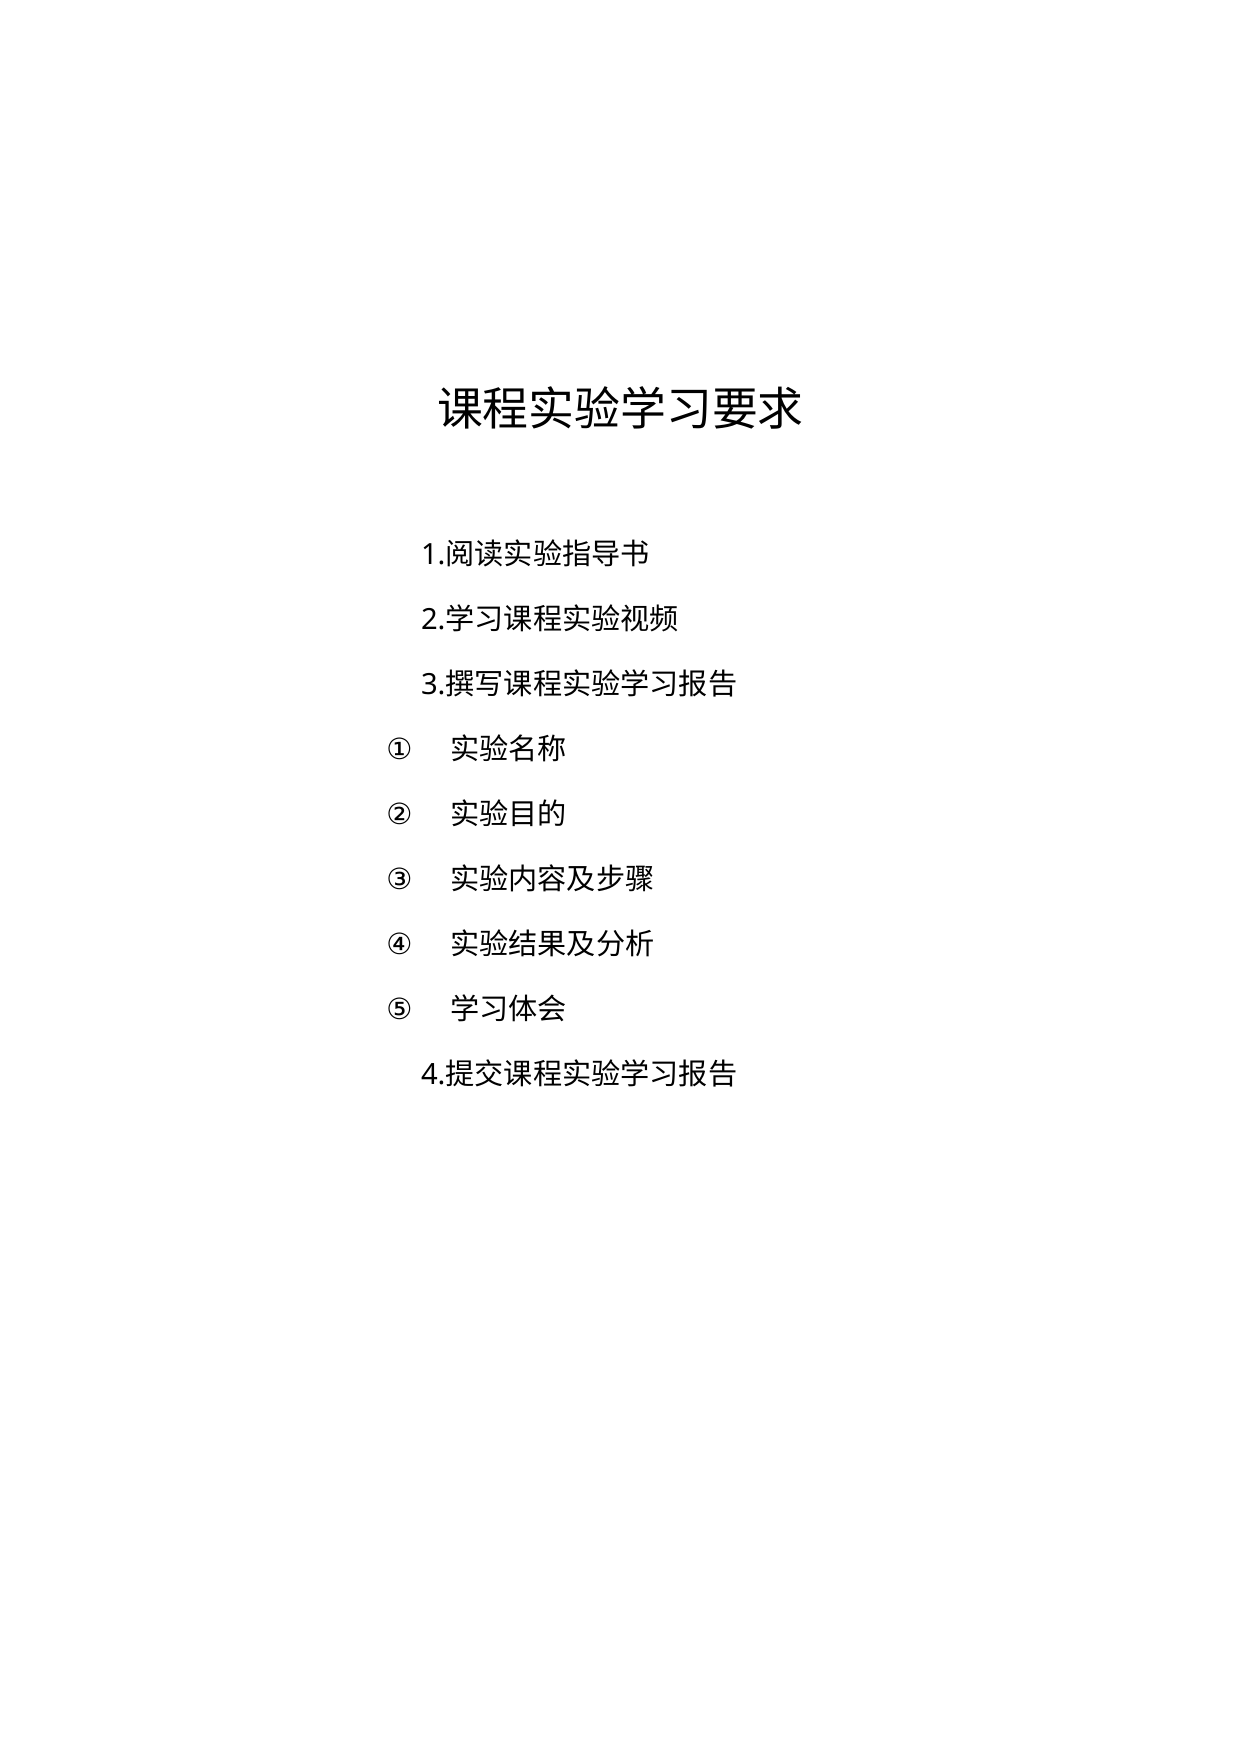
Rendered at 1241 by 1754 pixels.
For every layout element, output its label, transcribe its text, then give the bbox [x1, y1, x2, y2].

list 实验内容及步骤 [187, 844, 1053, 909]
list 实验结果及分析 [187, 909, 1053, 974]
list 实验名称 [187, 714, 1053, 779]
list 实验目的 [187, 779, 1053, 844]
text 3.撰写课程实验学习报告 [187, 649, 1053, 714]
text 4.提交课程实验学习报告 [187, 1039, 1053, 1104]
list 学习体会 [187, 974, 1053, 1039]
text 1.阅读实验指导书 [187, 519, 1053, 584]
text 2.学习课程实验视频 [187, 584, 1053, 649]
text 课程实验学习要求 [187, 357, 1053, 454]
